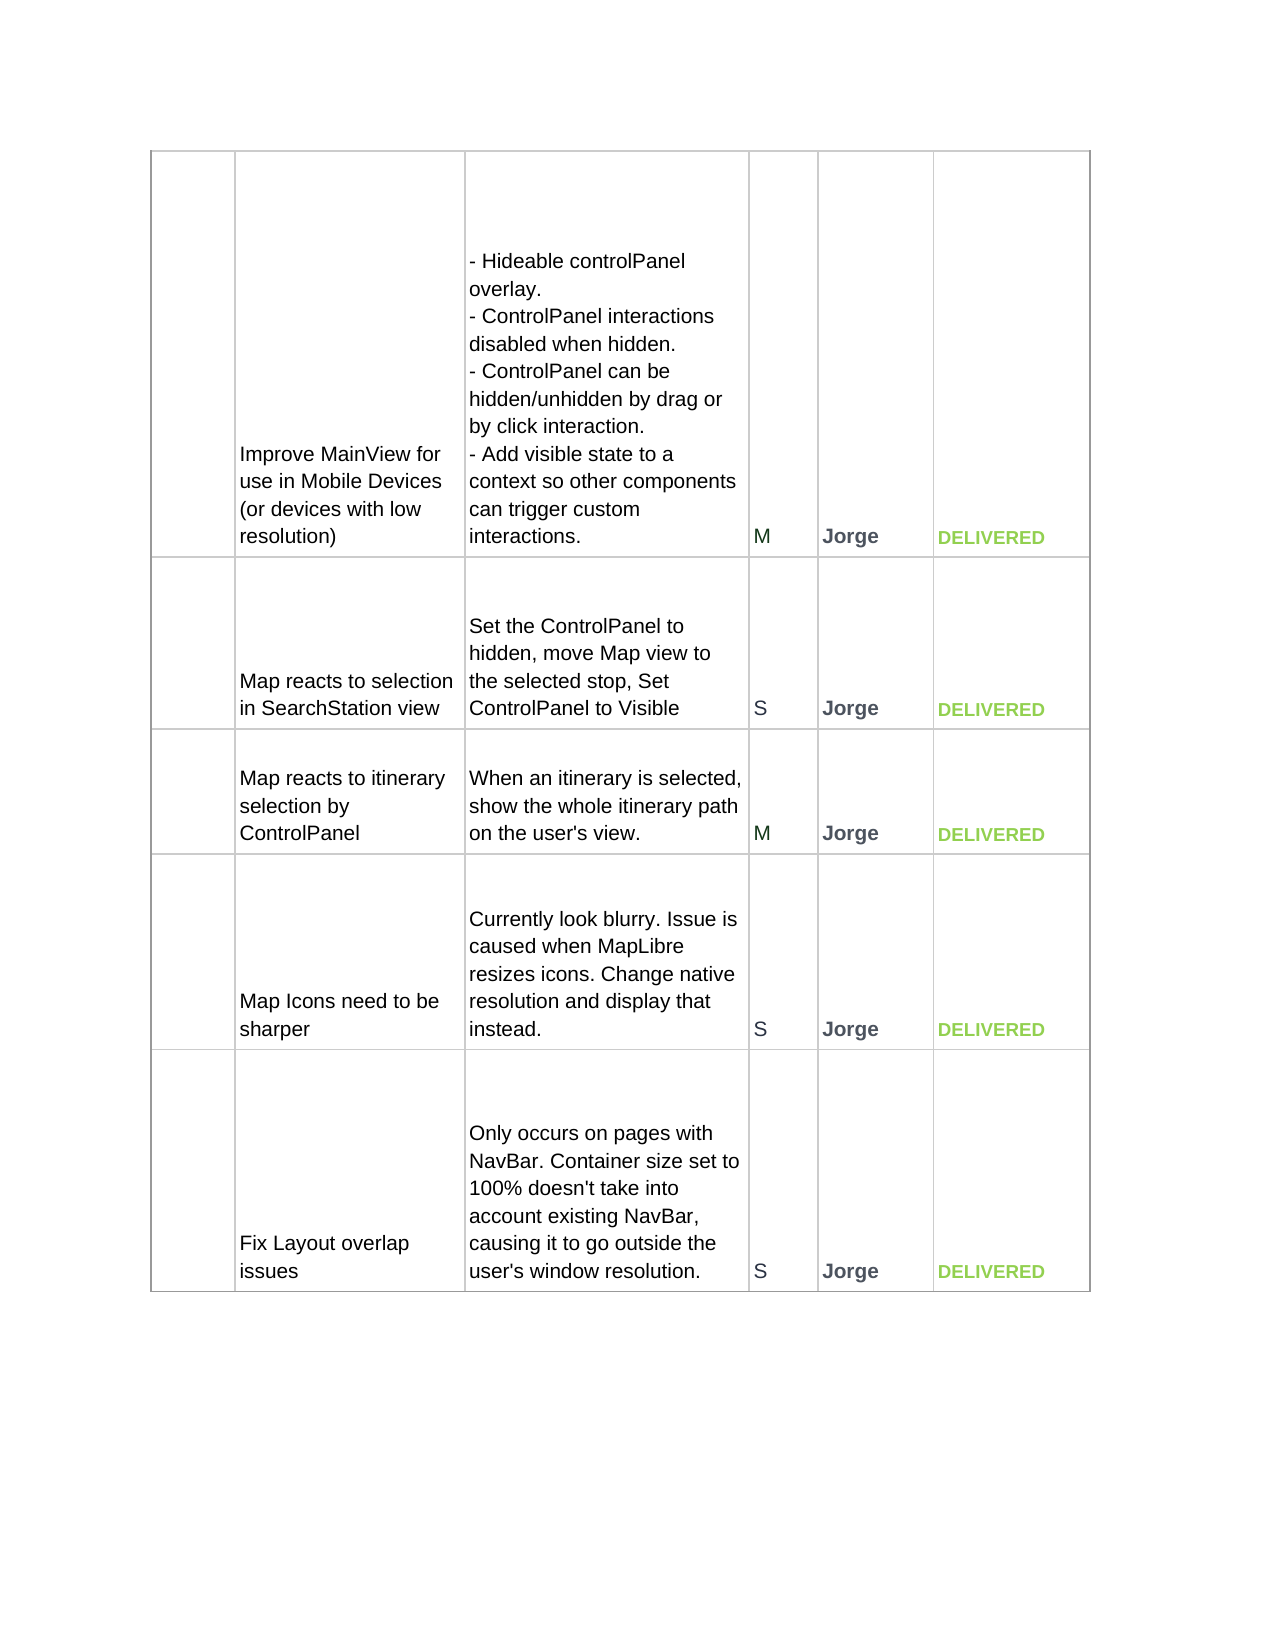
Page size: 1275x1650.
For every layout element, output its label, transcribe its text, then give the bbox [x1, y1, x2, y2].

table_cell Map reacts to itinerary selection by ControlPanel [236, 730, 464, 853]
table_cell Jorge [819, 730, 933, 853]
table_cell DELIVERED [934, 730, 1089, 853]
table_cell Map Icons need to be sharper [236, 855, 464, 1048]
table_cell Improve MainView for use in Mobile Devices (or devices with low resolution) [236, 152, 464, 556]
table_cell Jorge [819, 855, 933, 1048]
table_cell When an itinerary is selected, show the whole itinerary path on the user's view. [466, 730, 748, 853]
table_cell [152, 730, 234, 853]
table_cell Set the ControlPanel to hidden, move Map view to the selected stop, Set ControlPanel to Visible [466, 558, 748, 728]
table_cell [152, 152, 234, 556]
table_cell S [750, 1050, 817, 1291]
table_cell DELIVERED [934, 152, 1089, 556]
table_cell - Hideable controlPanel overlay. - ControlPanel interactions disabled when hidden. - ControlPanel can be hidden/unhidden by drag or by click interaction. - Add visible state to a context so other components can trigger custom interactions. [466, 152, 748, 556]
table_cell [152, 1050, 234, 1291]
table_cell DELIVERED [934, 855, 1089, 1048]
table_cell Jorge [819, 152, 933, 556]
table_cell Currently look blurry. Issue is caused when MapLibre resizes icons. Change native resolution and display that instead. [466, 855, 748, 1048]
table_cell [152, 558, 234, 728]
table_cell Only occurs on pages with NavBar. Container size set to 100% doesn't take into account existing NavBar, causing it to go outside the user's window resolution. [466, 1050, 748, 1291]
table_cell M [750, 730, 817, 853]
table_cell M [750, 152, 817, 556]
table_cell [152, 855, 234, 1048]
table_cell S [750, 855, 817, 1048]
table_cell Map reacts to selection in SearchStation view [236, 558, 464, 728]
table_cell DELIVERED [934, 1050, 1089, 1291]
table_cell DELIVERED [934, 558, 1089, 728]
table_cell Fix Layout overlap issues [236, 1050, 464, 1291]
table_cell Jorge [819, 558, 933, 728]
table_cell Jorge [819, 1050, 933, 1291]
table_cell S [750, 558, 817, 728]
